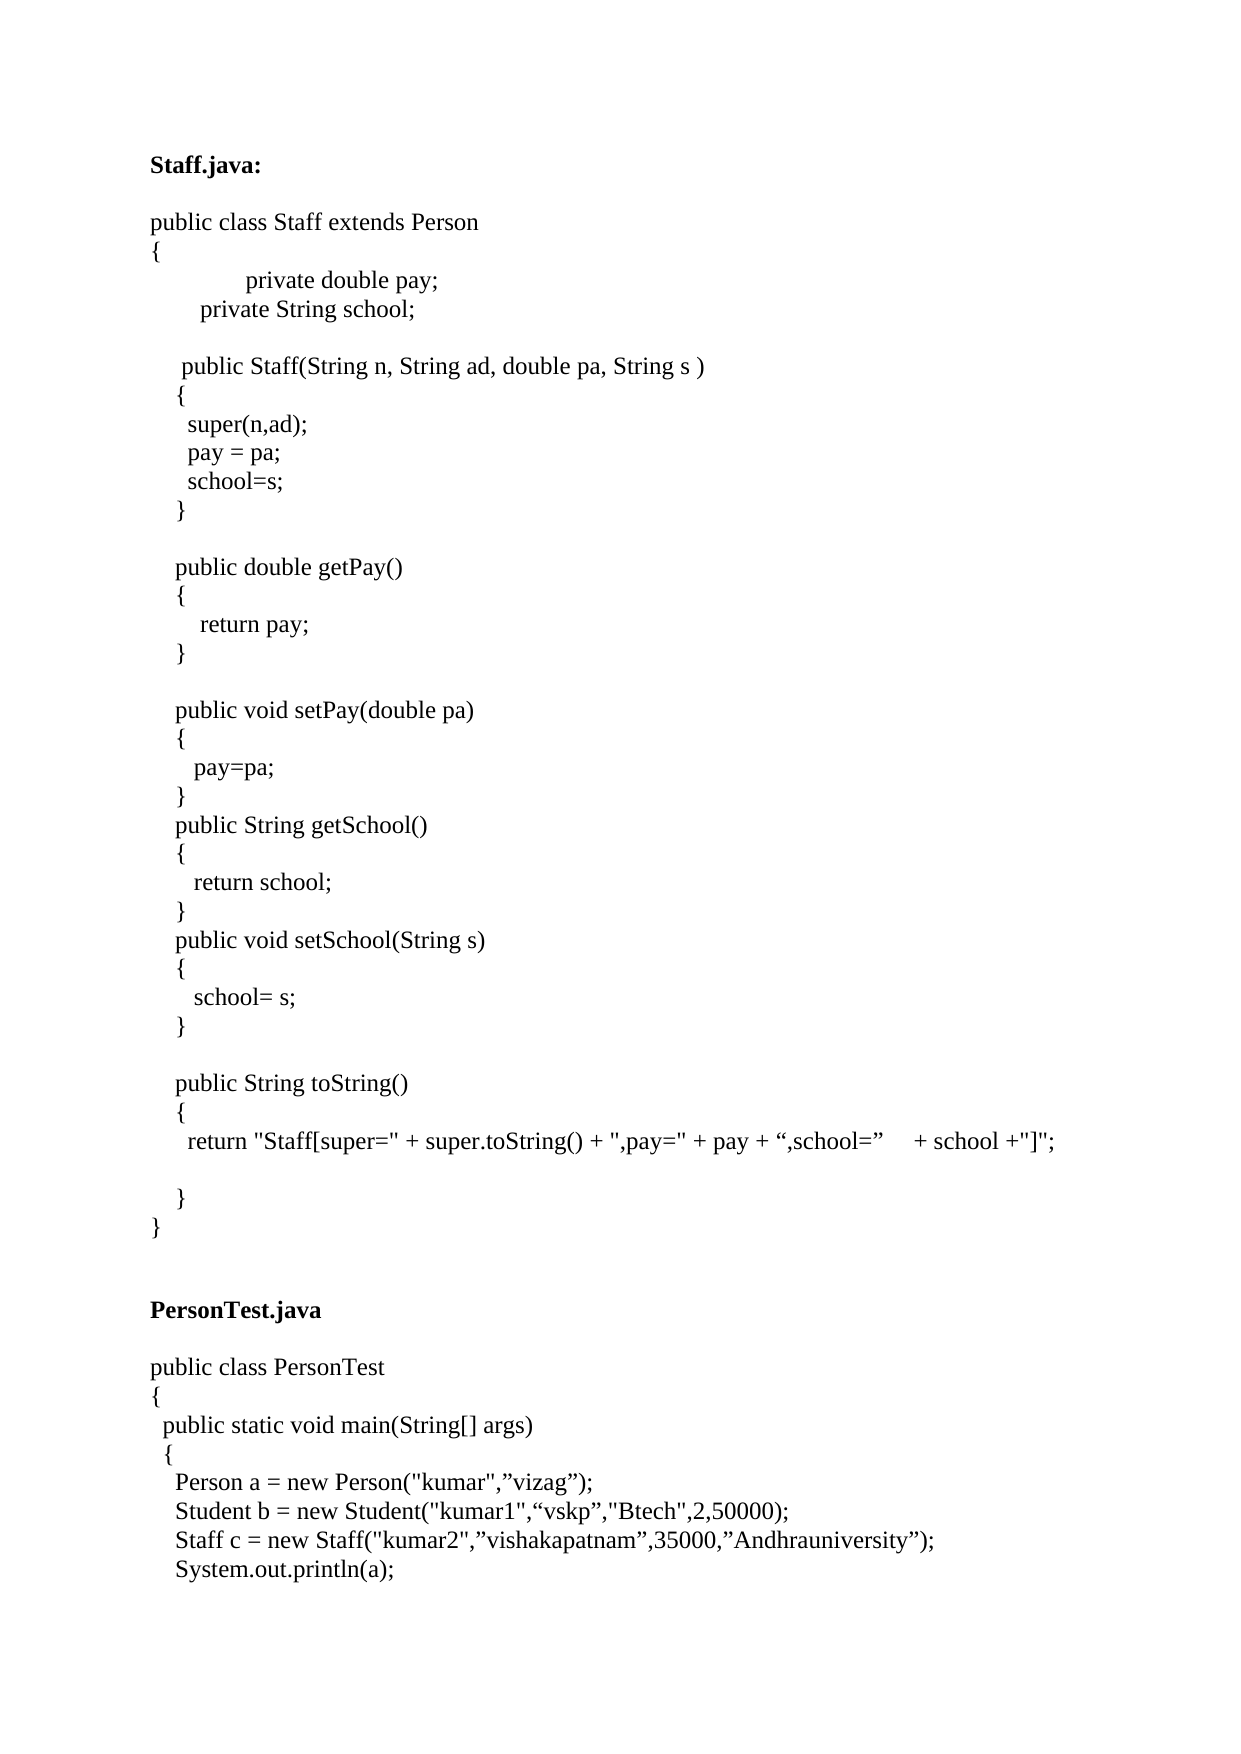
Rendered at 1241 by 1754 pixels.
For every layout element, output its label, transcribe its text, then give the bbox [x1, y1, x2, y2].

text { [150, 1097, 1090, 1126]
text school= s; [150, 982, 1090, 1011]
text return school; [150, 867, 1090, 896]
text { [150, 953, 1090, 982]
text Staff c = new Staff("kumar2",”vishakapatnam”,35000,”Andhrauniversity”); [150, 1525, 1090, 1554]
text { [150, 1381, 1090, 1410]
text public class PersonTest [150, 1352, 1090, 1381]
text { [150, 838, 1090, 867]
text PersonTest.java [150, 1295, 1090, 1324]
text { [150, 236, 1090, 265]
text } [150, 495, 1090, 524]
text school=s; [150, 466, 1090, 495]
text { [150, 723, 1090, 752]
text public void setSchool(String s) [150, 925, 1090, 953]
text super(n,ad); [150, 409, 1090, 437]
text { [150, 1439, 1090, 1467]
text public String toString() [150, 1068, 1090, 1097]
text Staff.java: [150, 150, 1090, 179]
text private double pay; [150, 265, 1090, 294]
text return "Staff[super=" + super.toString() + ",pay=" + pay + “,school=” + school +"]"; [150, 1126, 1090, 1155]
text Student b = new Student("kumar1",“vskp”,"Btech",2,50000); [150, 1496, 1090, 1525]
text public double getPay() [150, 552, 1090, 581]
text } [150, 896, 1090, 925]
text pay = pa; [150, 437, 1090, 466]
text } [150, 638, 1090, 667]
text } [150, 1212, 1090, 1241]
text public String getSchool() [150, 810, 1090, 838]
text pay=pa; [150, 752, 1090, 781]
text System.out.println(a); [150, 1554, 1090, 1582]
text public Staff(String n, String ad, double pa, String s ) [150, 351, 1090, 380]
text return pay; [150, 609, 1090, 638]
text private String school; [150, 294, 1090, 322]
text public static void main(String[] args) [150, 1410, 1090, 1439]
text public void setPay(double pa) [150, 695, 1090, 723]
text Person a = new Person("kumar",”vizag”); [150, 1467, 1090, 1496]
text public class Staff extends Person [150, 207, 1090, 236]
text } [150, 1183, 1090, 1212]
text { [150, 581, 1090, 609]
text { [150, 380, 1090, 409]
text } [150, 781, 1090, 810]
text } [150, 1011, 1090, 1040]
